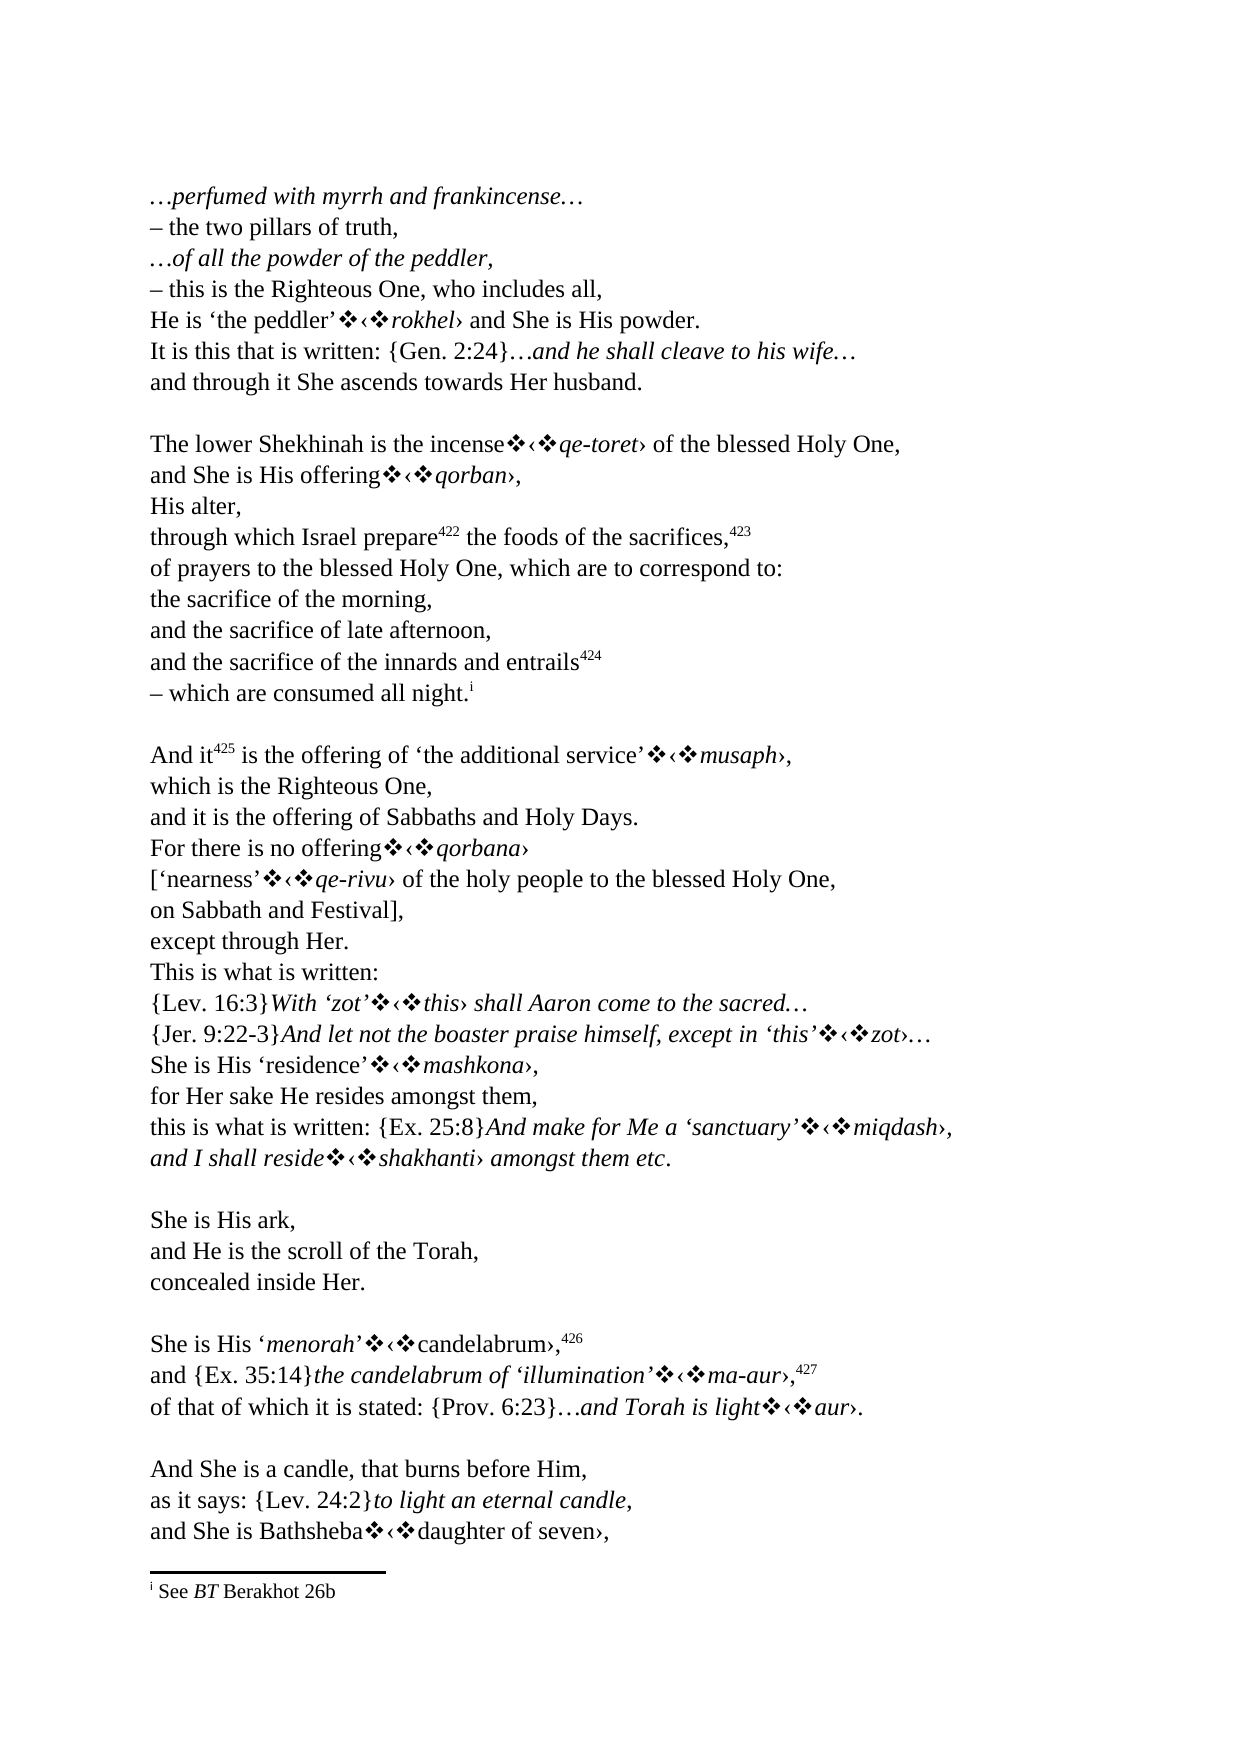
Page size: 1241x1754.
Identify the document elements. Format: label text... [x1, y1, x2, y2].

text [150, 1454, 1090, 1544]
text The lower Shekhinah is the incense‹qe-toret› of the blessed Holy One, and She is His offering‹qorban›, His alter, through which Israel prepare the foods of the sacrifices, of prayers to the blessed Holy One, which are to correspond to: the sacrifice of the morning, and the sacrifice of late afternoon, and the sacrifice of the innards and entrails – which are consumed all night. [150, 429, 1090, 706]
text And it is the offering of ‘the additional service’‹musaph›, which is the Righteous One, and it is the offering of Sabbaths and Holy Days. For there is no offering‹qorbana› [‘nearness’‹qe-rivu› of the holy people to the blessed Holy One, on Sabbath and Festival], except through Her. This is what is written: {Lev. 16:3}With ‘zot’‹this› shall Aaron come to the sacred… {Jer. 9:22-3}And let not the boaster praise himself, except in ‘this’‹zot›… She is His ‘residence’‹mashkona›, for Her sake He resides amongst them, this is what is written: {Ex. 25:8}And make for Me a ‘sanctuary’‹miqdash›, and I shall reside‹shakhanti› amongst them etc. [150, 740, 1090, 1172]
text …perfumed with myrrh and frankincense… – the two pillars of truth, …of all the powder of the peddler, – this is the Righteous One, who includes all, He is ‘the peddler’‹rokhel› and She is His powder. It is this that is written: {Gen. 2:24}…and he shall cleave to his wife… and through it She ascends towards Her husband. [150, 181, 1090, 396]
text She is His ark, and He is the scroll of the Torah, concealed inside Her. [150, 1205, 1090, 1296]
text She is His ‘menorah’‹candelabrum›, and {Ex. 35:14}the candelabrum of ‘illumination’‹ma-aur›, of that of which it is stated: {Prov. 6:23}…and Torah is light‹aur›. [150, 1329, 1090, 1420]
